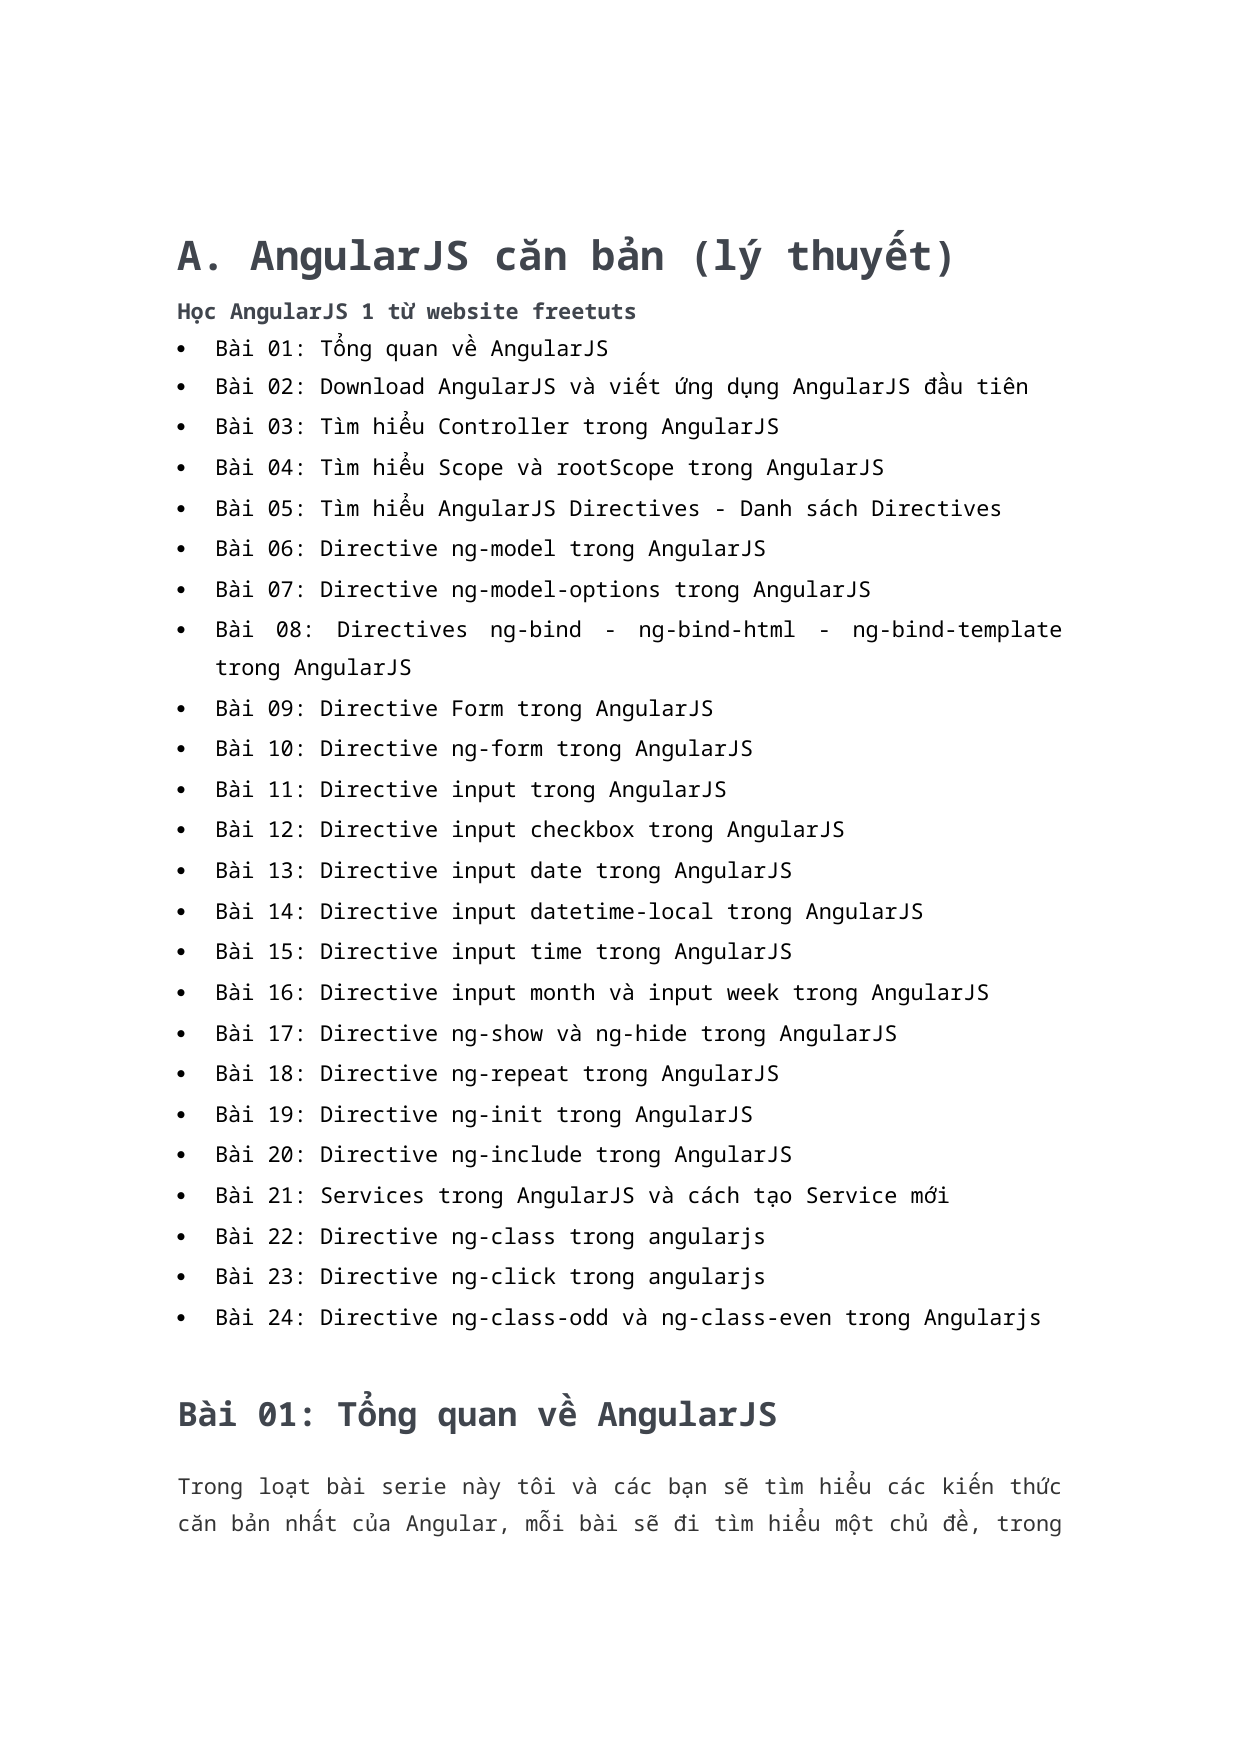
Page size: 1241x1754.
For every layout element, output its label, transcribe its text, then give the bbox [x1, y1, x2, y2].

list Bài 04: Tìm hiểu Scope và rootScope trong AngularJS [177, 448, 1063, 486]
list Bài 10: Directive ng-form trong AngularJS [177, 729, 1063, 767]
list Bài 21: Services trong AngularJS và cách tạo Service mới [177, 1176, 1063, 1214]
list Bài 08: Directives ng-bind - ng-bind-html - ng-bind-template trong AngularJS [177, 611, 1063, 686]
list Bài 14: Directive input datetime-local trong AngularJS [177, 892, 1063, 929]
list Bài 19: Directive ng-init trong AngularJS [177, 1095, 1063, 1132]
list Bài 09: Directive Form trong AngularJS [177, 689, 1063, 726]
list Bài 07: Directive ng-model-options trong AngularJS [177, 570, 1063, 607]
list Bài 17: Directive ng-show và ng-hide trong AngularJS [177, 1014, 1063, 1051]
list Bài 24: Directive ng-class-odd và ng-class-even trong Angularjs [177, 1298, 1063, 1336]
list Bài 20: Directive ng-include trong AngularJS [177, 1136, 1063, 1173]
list Bài 11: Directive input trong AngularJS [177, 770, 1063, 807]
list Bài 02: Download AngularJS và viết ứng dụng AngularJS đầu tiên [177, 367, 1063, 404]
list Bài 13: Directive input date trong AngularJS [177, 851, 1063, 889]
list Bài 15: Directive input time trong AngularJS [177, 932, 1063, 970]
text Học AngularJS 1 từ website freetuts [177, 292, 1063, 329]
list Bài 22: Directive ng-class trong angularjs [177, 1217, 1063, 1254]
list Bài 05: Tìm hiểu AngularJS Directives - Danh sách Directives [177, 489, 1063, 526]
text Bài 01: Tổng quan về AngularJS [177, 1376, 1063, 1451]
list Bài 16: Directive input month và input week trong AngularJS [177, 973, 1063, 1011]
text A. AngularJS căn bản (lý thuyết) [177, 217, 1063, 292]
list Bài 23: Directive ng-click trong angularjs [177, 1257, 1063, 1295]
list Bài 01: Tổng quan về AngularJS [177, 329, 1063, 367]
list Bài 18: Directive ng-repeat trong AngularJS [177, 1054, 1063, 1092]
list Bài 06: Directive ng-model trong AngularJS [177, 529, 1063, 567]
list Bài 12: Directive input checkbox trong AngularJS [177, 811, 1063, 848]
list Bài 03: Tìm hiểu Controller trong AngularJS [177, 407, 1063, 445]
